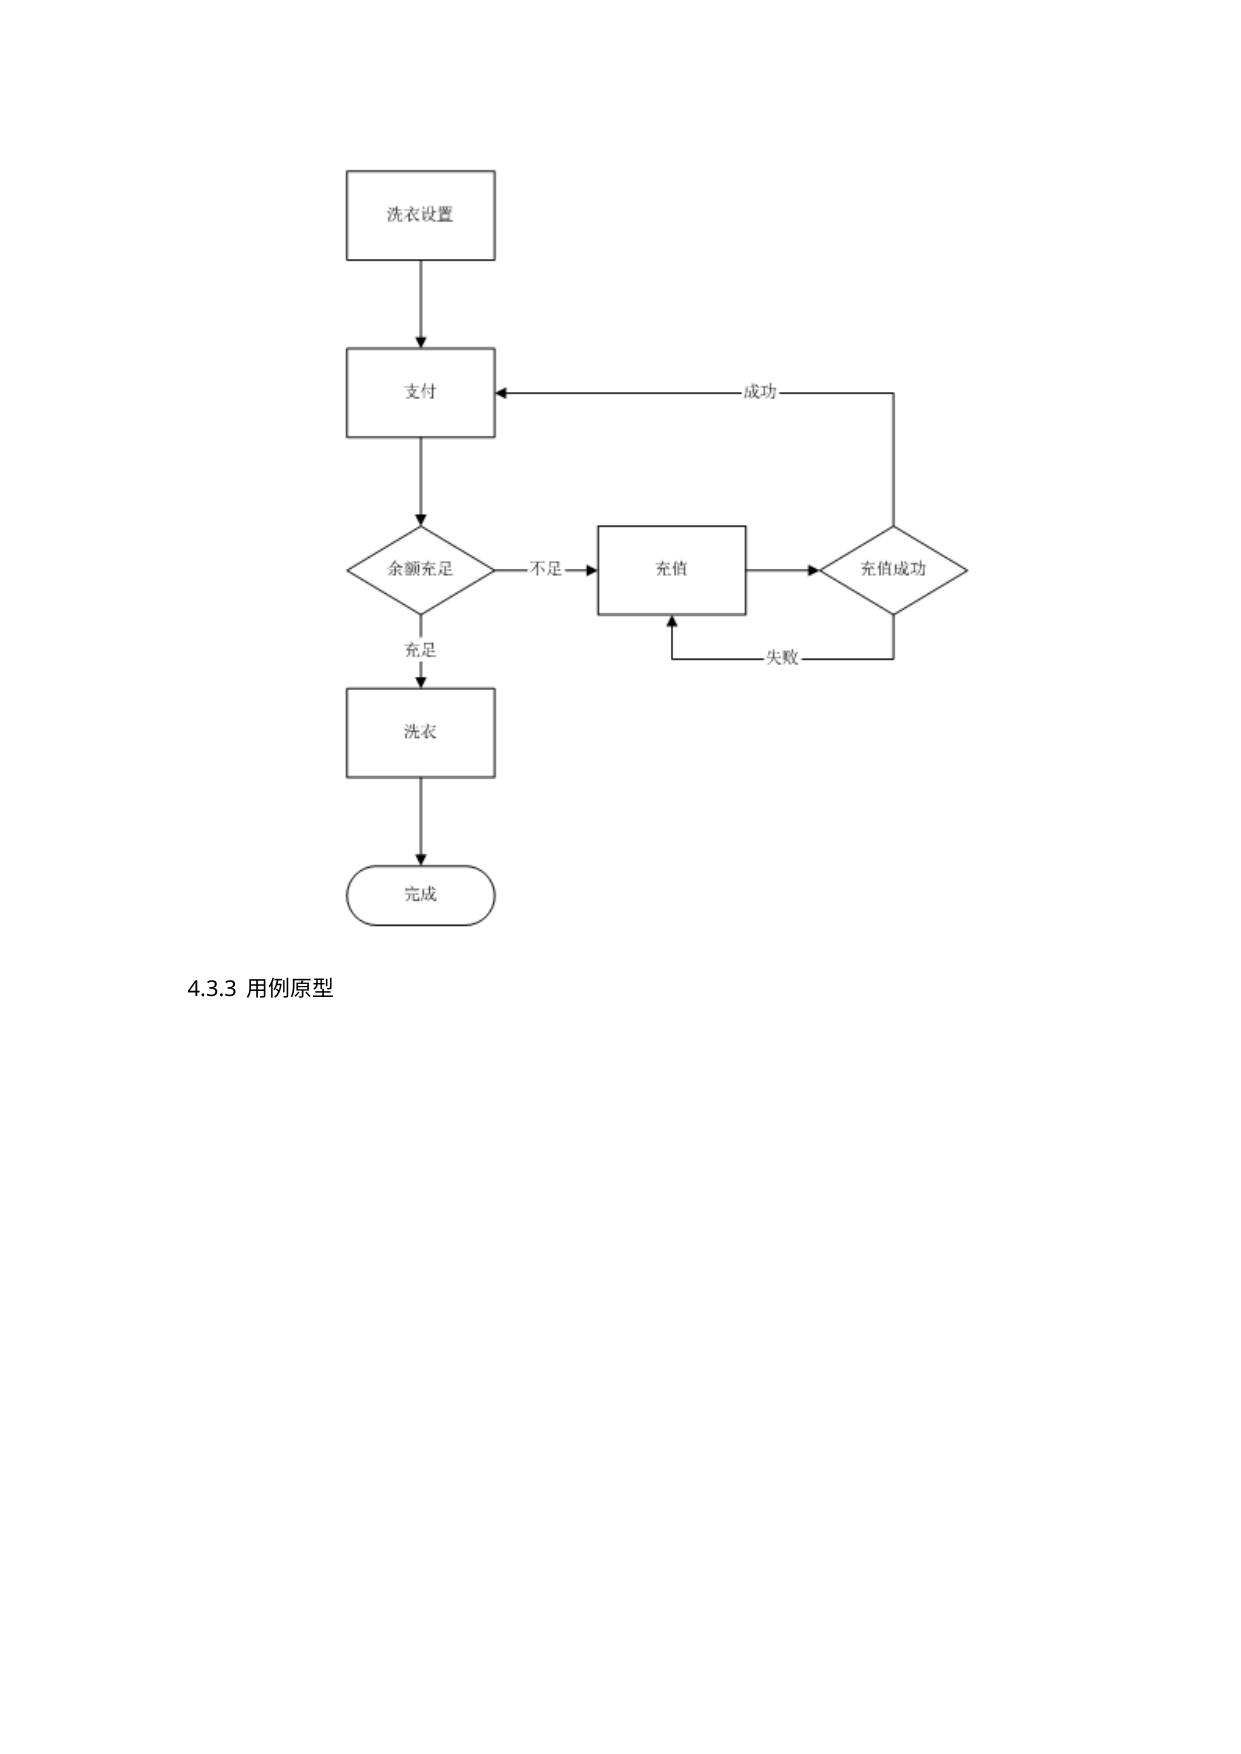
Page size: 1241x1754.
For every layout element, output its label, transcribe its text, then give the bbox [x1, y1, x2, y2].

subtitle 用例原型 [187, 971, 1053, 1004]
picture [246, 162, 1000, 942]
